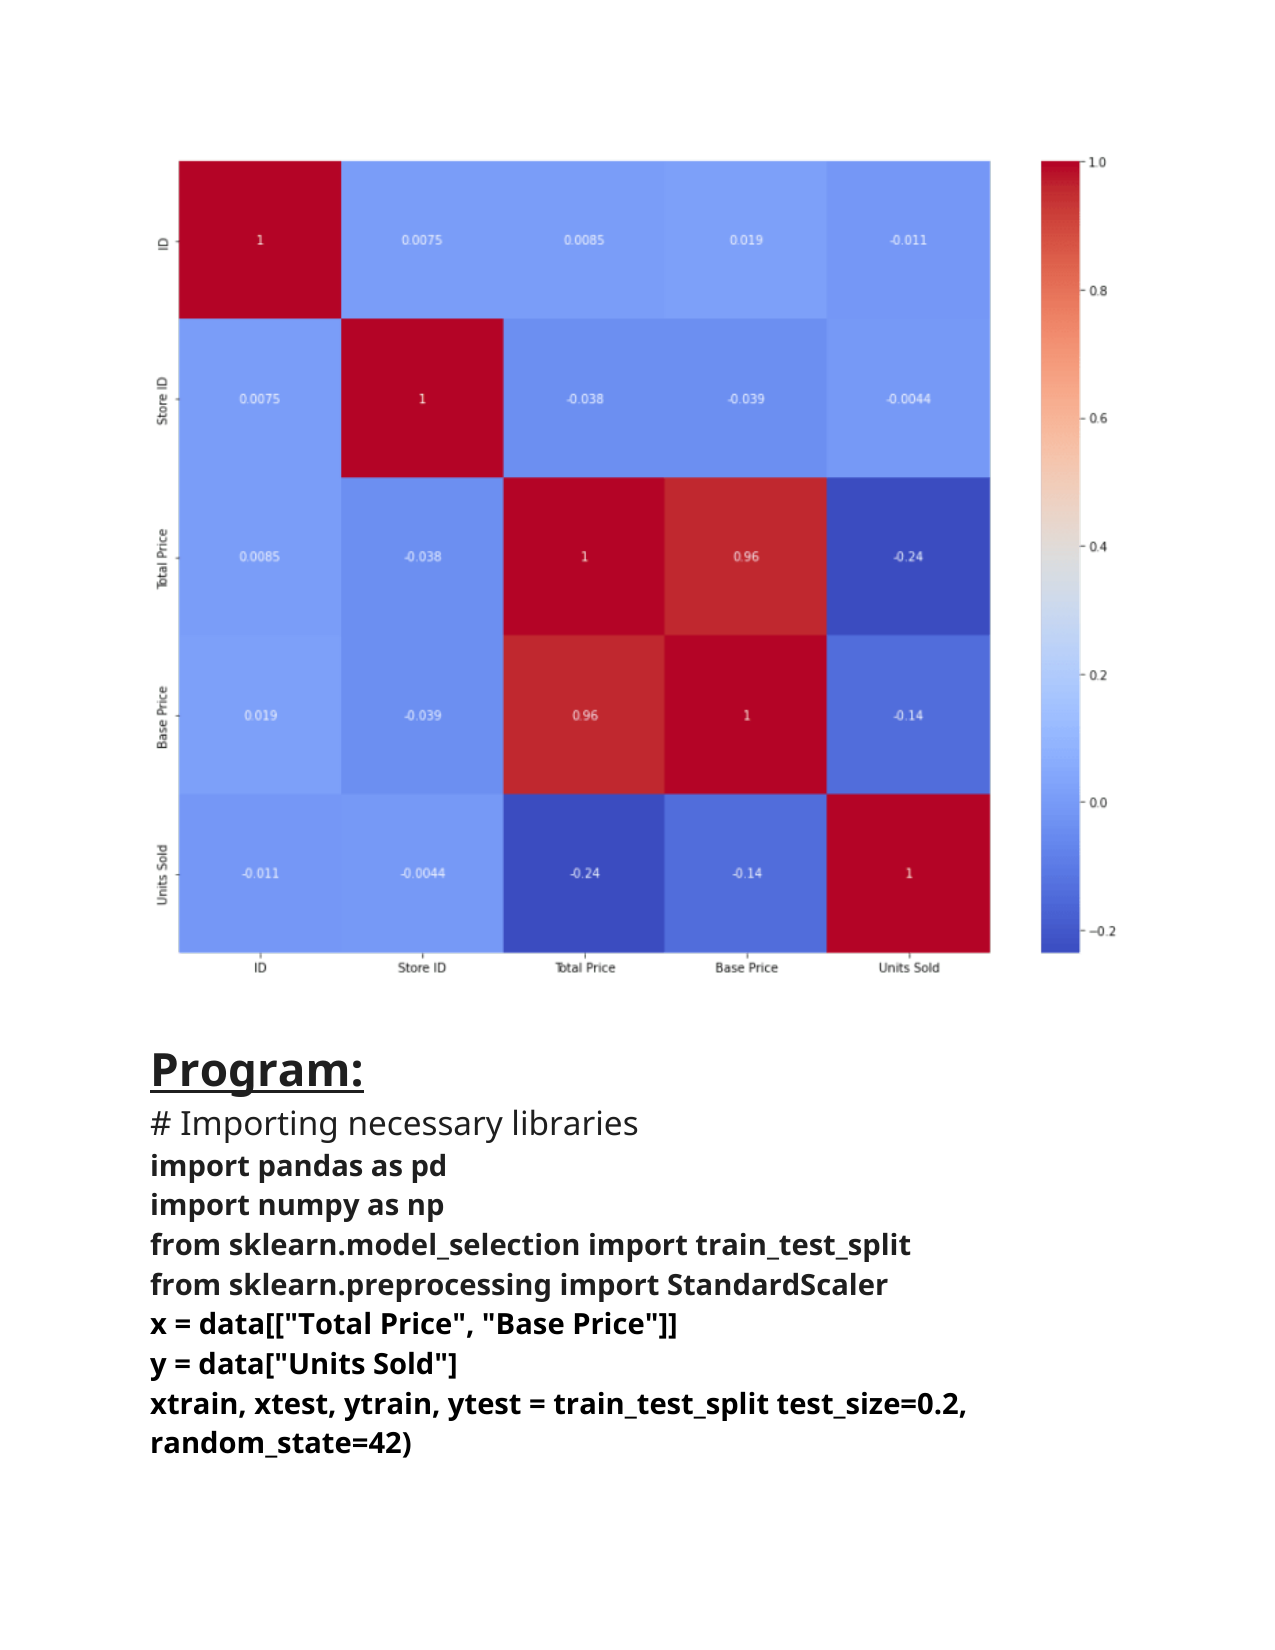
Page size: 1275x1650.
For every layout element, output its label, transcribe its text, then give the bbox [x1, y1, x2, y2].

picture [150, 150, 1125, 981]
text Program: [150, 1037, 1125, 1099]
text from sklearn.model_selection import train_test_split [150, 1224, 1125, 1264]
text import pandas as pd [150, 1145, 1125, 1184]
text y = data["Units Sold"] [150, 1343, 1125, 1383]
text xtrain, xtest, ytrain, ytest = train_test_split test_size=0.2, random_state=42) [150, 1383, 1125, 1462]
text from sklearn.preprocessing import StandardScaler [150, 1264, 1125, 1304]
text # Importing necessary libraries [150, 1099, 1125, 1145]
text import numpy as np [150, 1184, 1125, 1224]
text x = data[["Total Price", "Base Price"]] [150, 1304, 1125, 1343]
